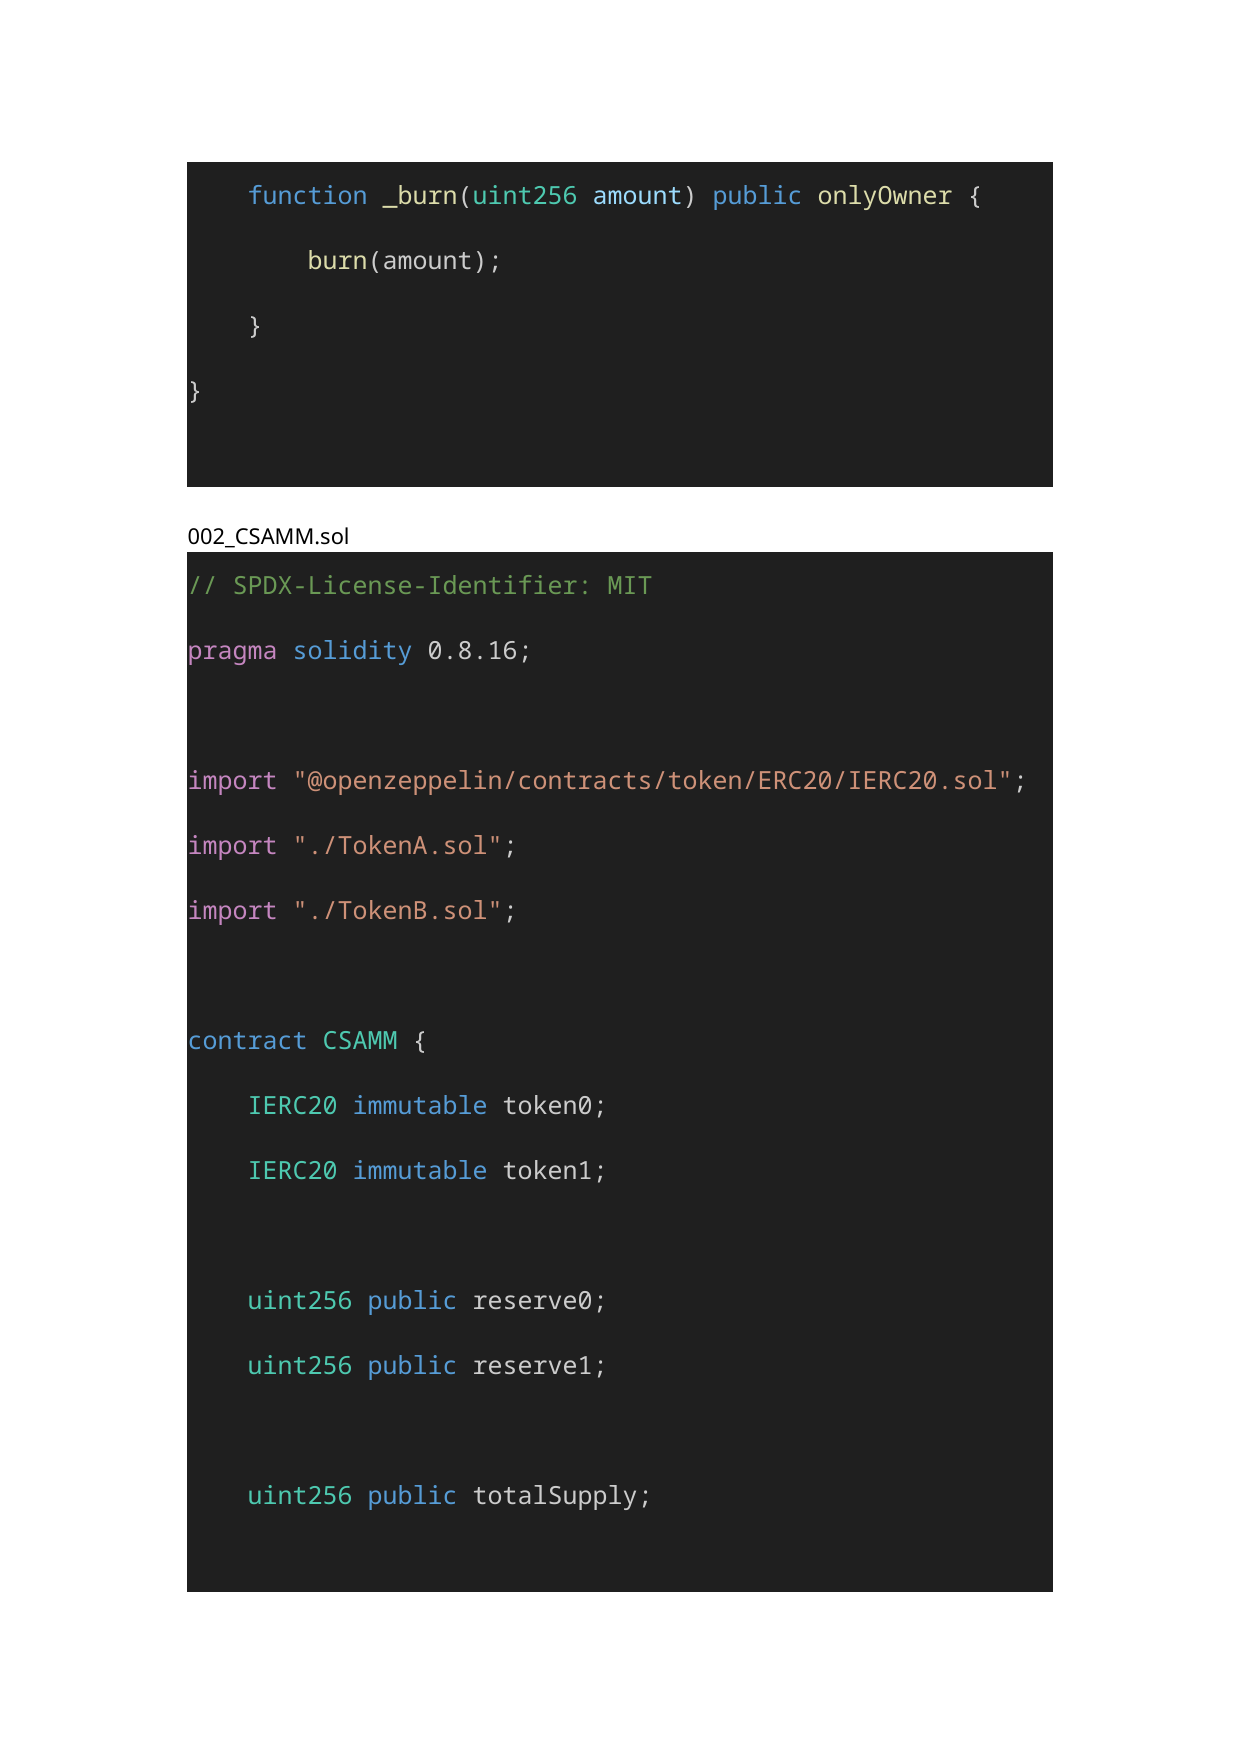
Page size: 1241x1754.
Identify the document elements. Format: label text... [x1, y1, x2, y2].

text uint256 public reserve1; [187, 1332, 1053, 1397]
text pragma solidity 0.8.16; [187, 617, 1053, 682]
text import "./TokenA.sol"; [187, 812, 1053, 877]
text contract CSAMM { [187, 1007, 1053, 1072]
text function _burn(uint256 amount) public onlyOwner { [187, 162, 1053, 227]
text IERC20 immutable token0; [187, 1072, 1053, 1137]
text uint256 public totalSupply; [187, 1462, 1053, 1527]
text // SPDX-License-Identifier: MIT [187, 552, 1053, 617]
text } [187, 292, 1053, 357]
text import "./TokenB.sol"; [187, 877, 1053, 942]
text 002_CSAMM.sol [187, 519, 1053, 552]
text } [187, 357, 1053, 422]
text burn(amount); [187, 227, 1053, 292]
text import "@openzeppelin/contracts/token/ERC20/IERC20.sol"; [187, 747, 1053, 812]
text uint256 public reserve0; [187, 1267, 1053, 1332]
text IERC20 immutable token1; [187, 1137, 1053, 1202]
